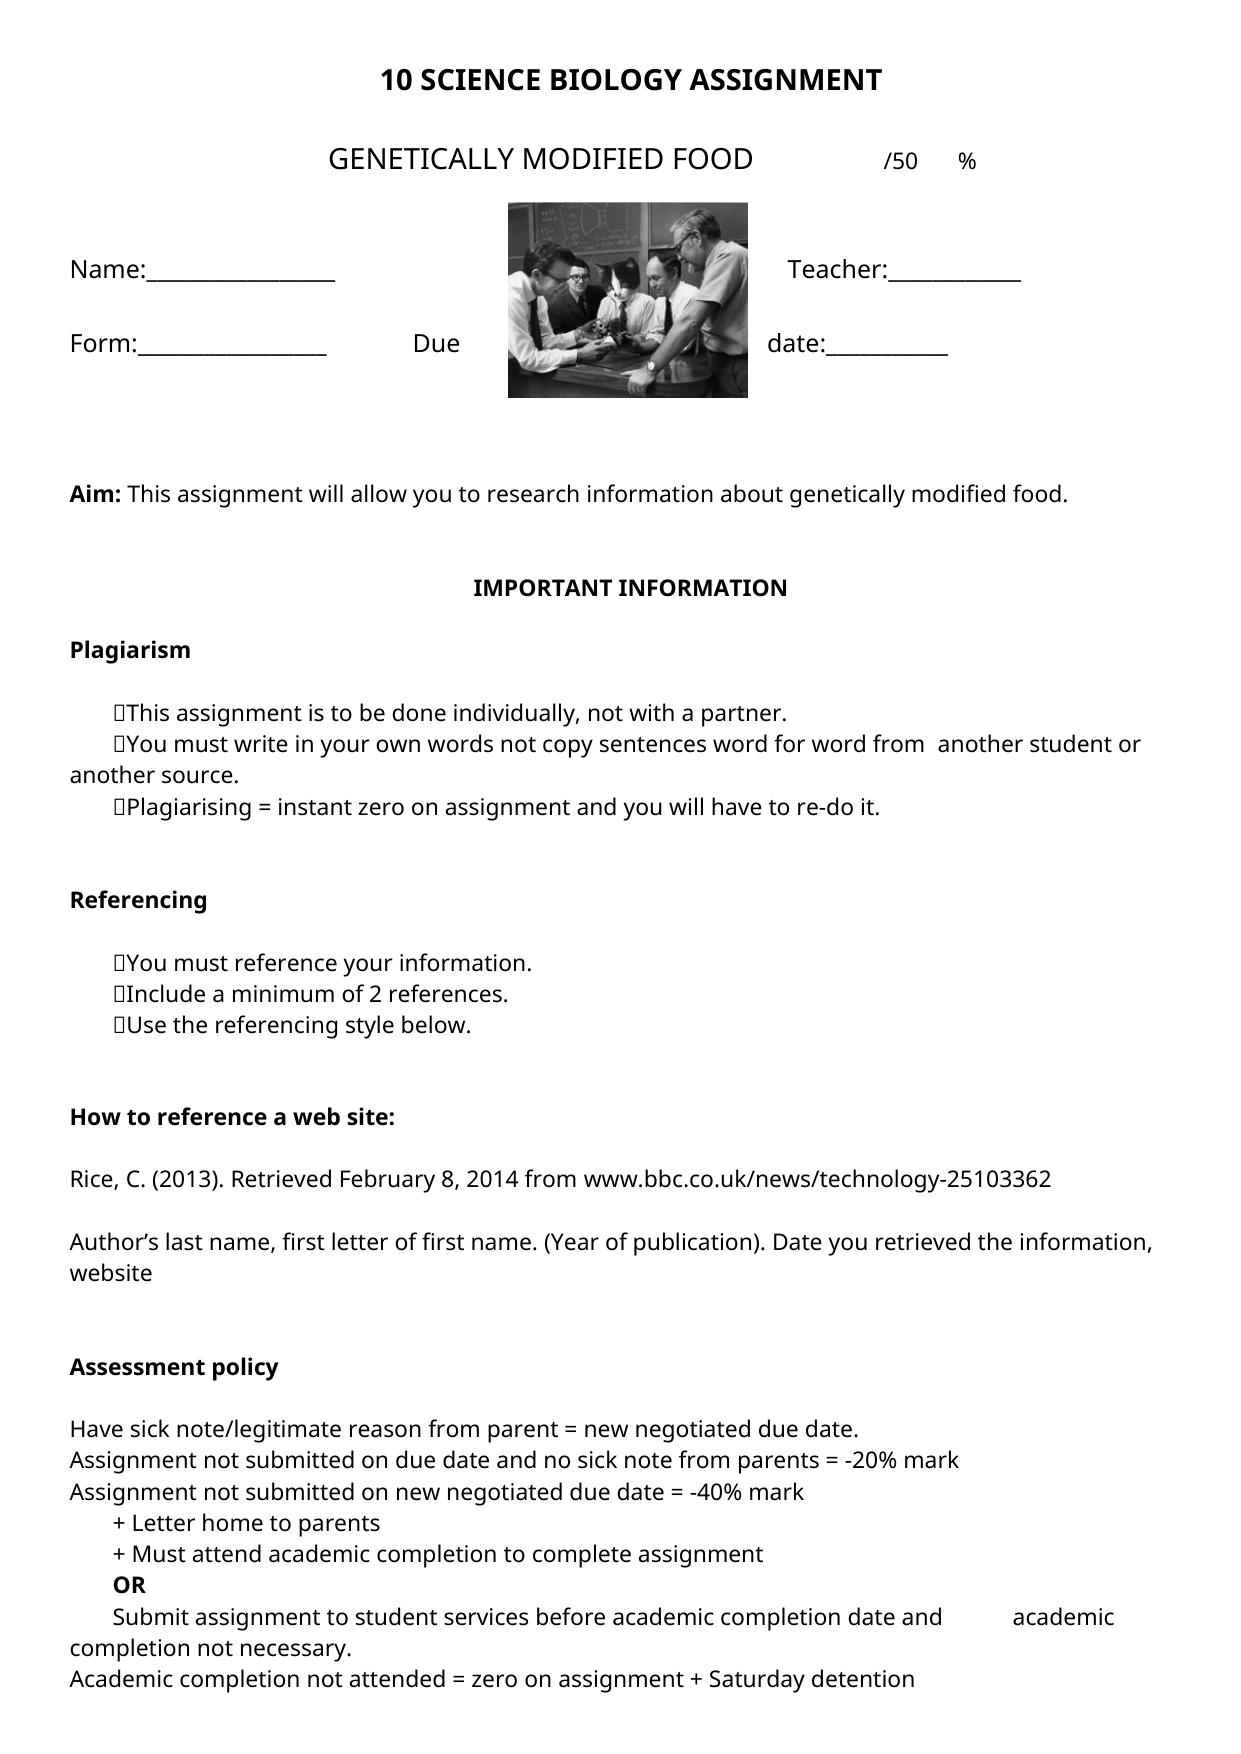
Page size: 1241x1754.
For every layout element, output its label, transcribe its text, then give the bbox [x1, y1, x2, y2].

picture [507, 202, 748, 397]
text Form:_________________ Due date:___________ [69, 326, 507, 360]
text Author’s last name, first letter of first name. (Year of publication). Date you retrieved the information, website [69, 1226, 1177, 1288]
text OR [69, 1569, 1177, 1601]
text Referencing [69, 884, 1177, 916]
text Assessment policy [69, 1351, 1177, 1382]
text Plagiarising = instant zero on assignment and you will have to re-do it. [69, 791, 1177, 822]
text Use the referencing style below. [69, 1009, 1177, 1041]
text Assignment not submitted on new negotiated due date = -40% mark [69, 1476, 1177, 1507]
text Plagiarism [69, 634, 1192, 666]
text How to reference a web site: [69, 1101, 1177, 1132]
text GENETICALLY MODIFIED FOOD /50 % [69, 138, 1192, 178]
text Aim: This assignment will allow you to research information about genetically modified food. [69, 478, 1192, 509]
text Include a minimum of 2 references. [69, 978, 1177, 1009]
text + Letter home to parents [69, 1507, 1177, 1538]
text Rice, C. (2013). Retrieved February 8, 2014 from www.bbc.co.uk/news/technology-25103362 [69, 1163, 1177, 1194]
text Form:_________________ Due date:___________ [748, 326, 1192, 360]
text Academic completion not attended = zero on assignment + Saturday detention [69, 1663, 1177, 1694]
text This assignment is to be done individually, not with a partner. [69, 697, 1177, 728]
text Have sick note/legitimate reason from parent = new negotiated due date. [69, 1413, 1177, 1444]
text IMPORTANT INFORMATION [69, 572, 1192, 603]
text 10 SCIENCE BIOLOGY ASSIGNMENT [69, 59, 1192, 99]
text + Must attend academic completion to complete assignment [69, 1538, 1177, 1569]
text You must reference your information. [69, 947, 1177, 978]
text Assignment not submitted on due date and no sick note from parents = -20% mark [69, 1444, 1177, 1476]
text Submit assignment to student services before academic completion date and academic completion not necessary. [69, 1601, 1177, 1663]
text Name:_________________ Teacher:____________ [69, 252, 507, 286]
text You must write in your own words not copy sentences word for word from another student or another source. [69, 728, 1177, 791]
text Name:_________________ Teacher:____________ [748, 252, 1192, 286]
